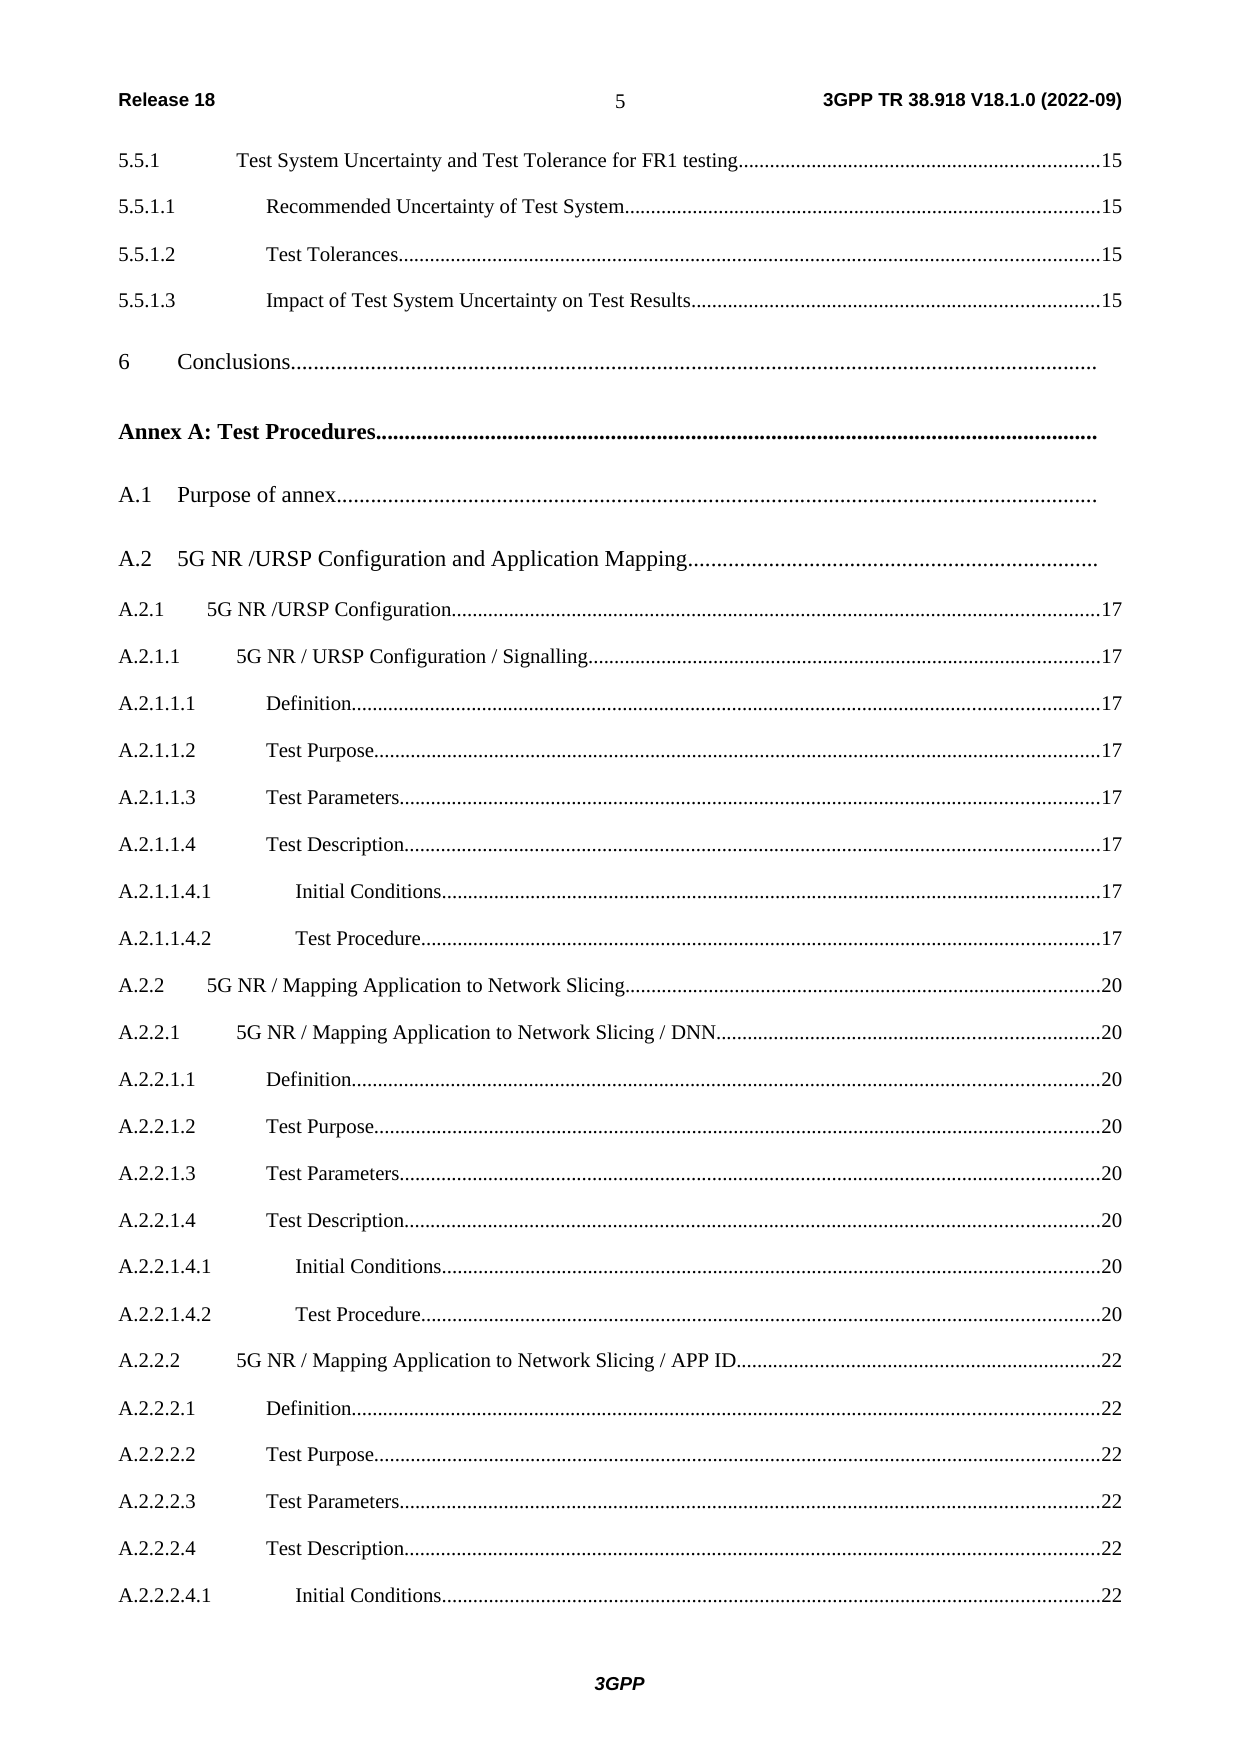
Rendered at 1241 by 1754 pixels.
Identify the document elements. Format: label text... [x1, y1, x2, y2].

text 5.5.1 Test System Uncertainty and Test Tolerance for FR1 testing 15 [118, 147, 1122, 172]
text A.2.1 5G NR /URSP Configuration 17 [118, 597, 1122, 621]
text 6 Conclusions 15 [118, 348, 1078, 374]
text A.2.1.1.3 Test Parameters 17 [118, 785, 1122, 809]
text A.2.2.2.4.1 Initial Conditions 22 [118, 1583, 1122, 1607]
text A.2.1.1.2 Test Purpose 17 [118, 738, 1122, 762]
text A.2.2.2.1 Definition 22 [118, 1395, 1122, 1419]
text A.2.2.1.4 Test Description 20 [118, 1207, 1122, 1232]
text A.2.1.1.1 Definition 17 [118, 691, 1122, 715]
text A.2.2.2.2 Test Purpose 22 [118, 1442, 1122, 1466]
text A.2.1.1.4.2 Test Procedure 17 [118, 926, 1122, 950]
text A.2.2.2.4 Test Description 22 [118, 1536, 1122, 1560]
text A.2.1.1.4.1 Initial Conditions 17 [118, 879, 1122, 903]
text 5.5.1.1 Recommended Uncertainty of Test System 15 [118, 194, 1122, 218]
text 5.5.1.2 Test Tolerances 15 [118, 241, 1122, 266]
text A.1 Purpose of annex 17 [118, 482, 1078, 508]
text Annex A: Test Procedures 17 [118, 418, 1078, 444]
text A.2.2.1.4.2 Test Procedure 20 [118, 1301, 1122, 1326]
text A.2.2.1 5G NR / Mapping Application to Network Slicing / DNN 20 [118, 1019, 1122, 1044]
text 5.5.1.3 Impact of Test System Uncertainty on Test Results 15 [118, 288, 1122, 312]
text A.2.2.1.1 Definition 20 [118, 1067, 1122, 1091]
text A.2.2.2.3 Test Parameters 22 [118, 1489, 1122, 1513]
text A.2.2.1.4.1 Initial Conditions 20 [118, 1254, 1122, 1278]
text A.2.2.2 5G NR / Mapping Application to Network Slicing / APP ID 22 [118, 1348, 1122, 1372]
text A.2.2 5G NR / Mapping Application to Network Slicing 20 [118, 973, 1122, 997]
text A.2.2.1.3 Test Parameters 20 [118, 1161, 1122, 1184]
text A.2 5G NR /URSP Configuration and Application Mapping 17 [118, 545, 1078, 572]
text A.2.1.1 5G NR / URSP Configuration / Signalling 17 [118, 644, 1122, 668]
text A.2.2.1.2 Test Purpose 20 [118, 1113, 1122, 1138]
text A.2.1.1.4 Test Description 17 [118, 832, 1122, 856]
